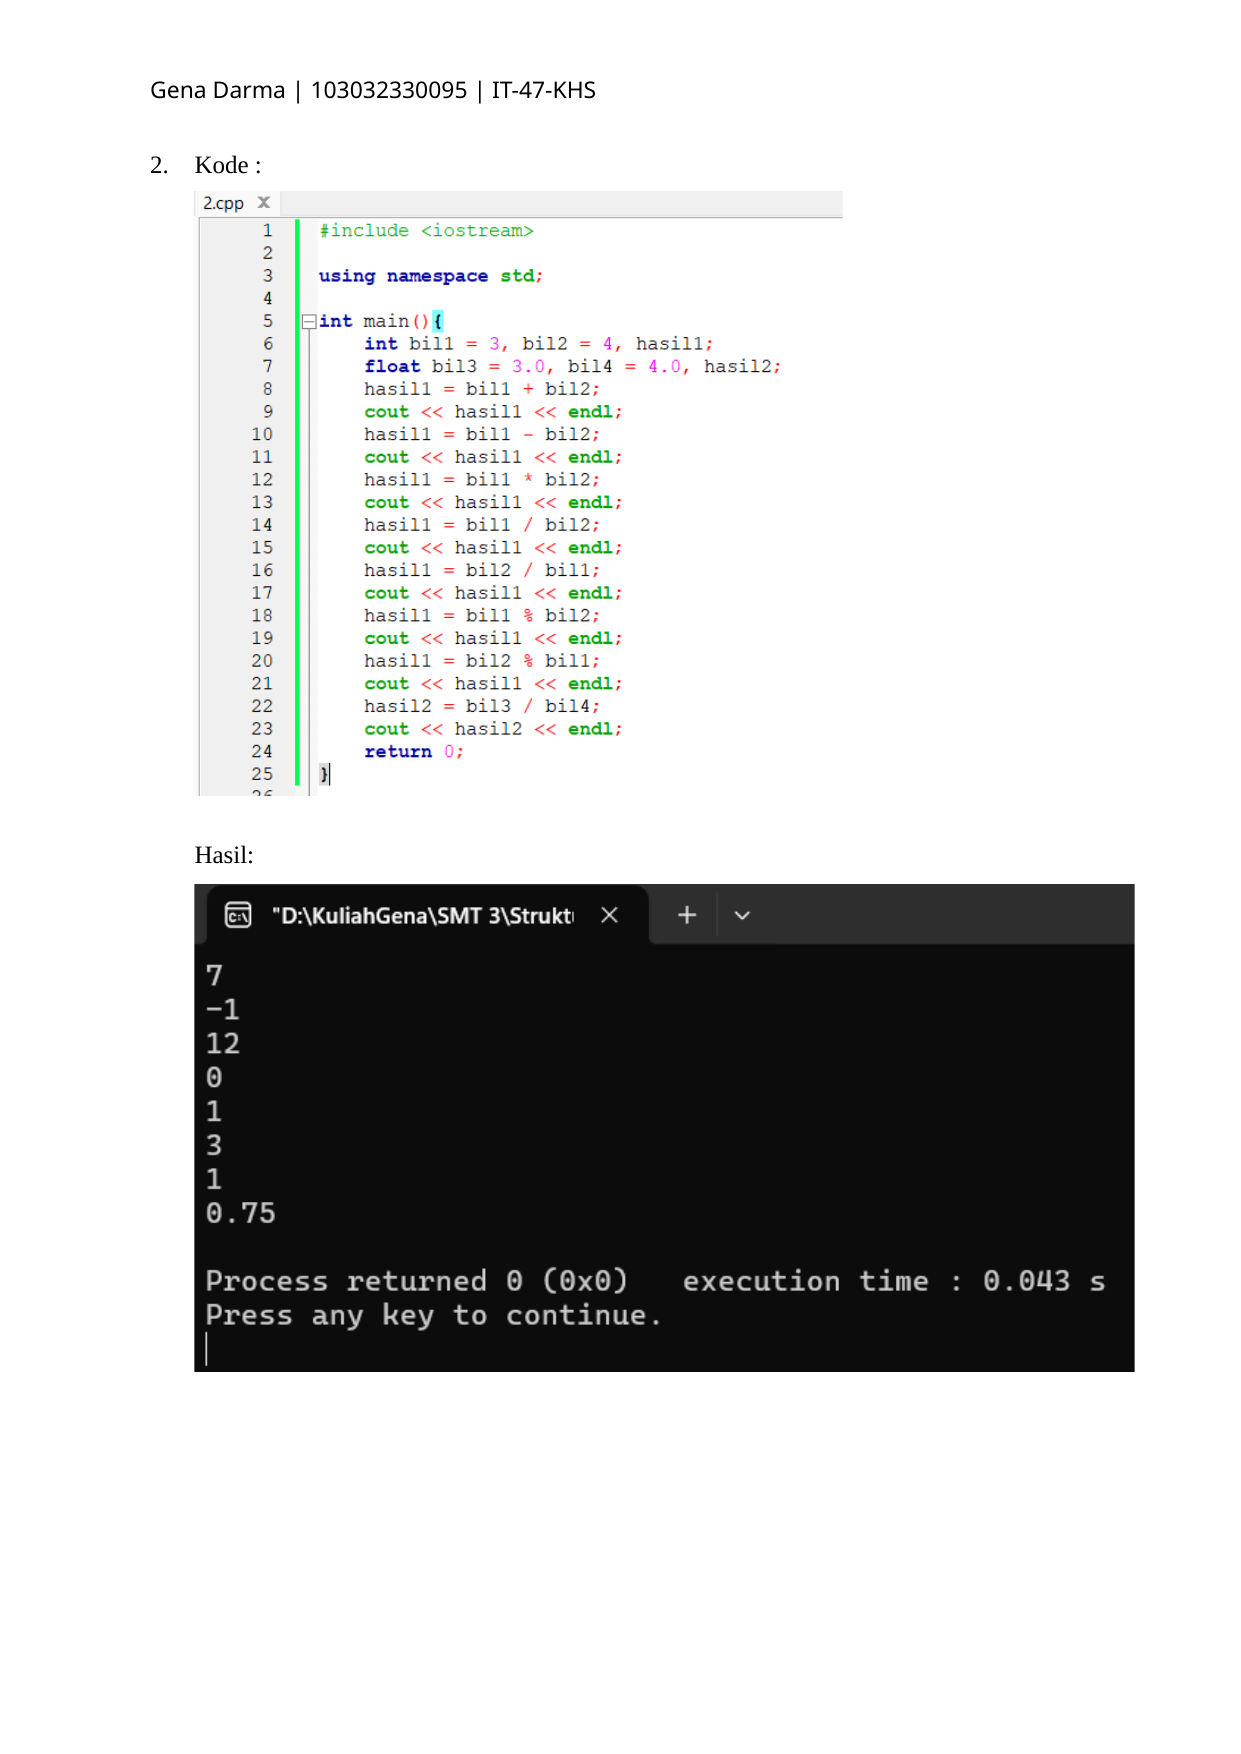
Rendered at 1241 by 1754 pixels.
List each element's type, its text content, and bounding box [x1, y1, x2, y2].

picture [192, 191, 843, 794]
list Hasil: [194, 840, 1090, 884]
list Kode : [150, 150, 1090, 179]
picture [194, 884, 1135, 1372]
